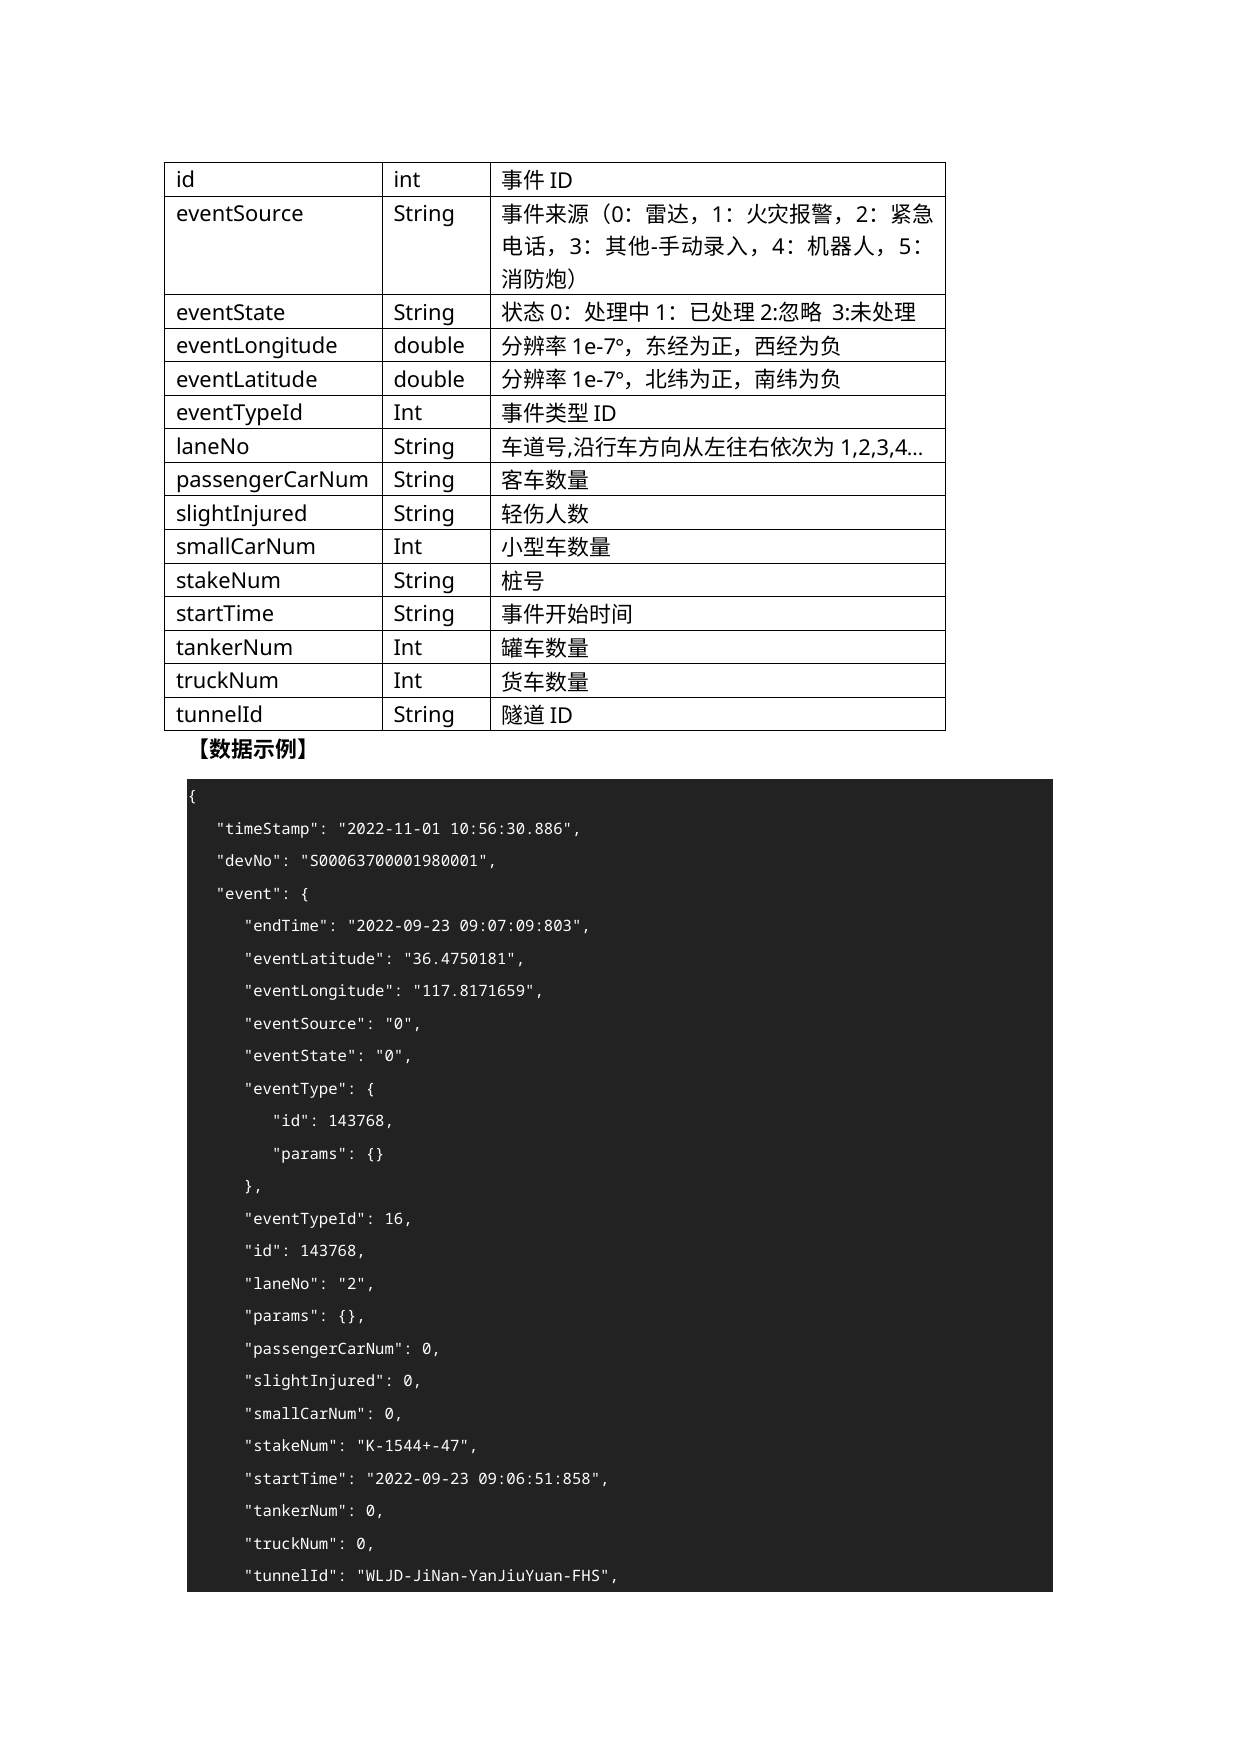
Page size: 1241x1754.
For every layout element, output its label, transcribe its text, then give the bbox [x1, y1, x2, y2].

text "event": { [187, 877, 1053, 909]
table_cell 货车数量 [491, 664, 945, 697]
table_cell 小型车数量 [491, 530, 945, 562]
text "laneNo": "2", [187, 1267, 1053, 1299]
table_cell 事件类型ID [491, 396, 945, 428]
text "smallCarNum": 0, [187, 1397, 1053, 1429]
table_cell eventState [165, 295, 382, 328]
text "params": {}, [187, 1299, 1053, 1332]
text "eventType": { [187, 1072, 1053, 1104]
table_cell startTime [165, 597, 382, 629]
text "tunnelId": "WLJD-JiNan-YanJiuYuan-FHS", [187, 1559, 1053, 1592]
text "truckNum": 0, [187, 1527, 1053, 1559]
text "timeStamp": "2022-11-01 10:56:30.886", [187, 812, 1053, 844]
table_cell int [383, 163, 490, 196]
table_cell eventLongitude [165, 329, 382, 361]
table_cell 状态 0：处理中 1：已处理 2:忽略 3:未处理 [491, 295, 945, 328]
text "id": 143768, [187, 1234, 1053, 1267]
table_cell 事件开始时间 [491, 597, 945, 629]
text "eventSource": "0", [187, 1007, 1053, 1039]
table_cell 隧道ID [491, 698, 945, 730]
table_cell 事件来源（0：雷达，1：火灾报警，2：紧急电话，3：其他-手动录入，4：机器人，5：消防炮） [491, 197, 945, 294]
table_cell 罐车数量 [491, 631, 945, 663]
table_cell 分辨率1e-7°，北纬为正，南纬为负 [491, 362, 945, 395]
table_cell stakeNum [165, 564, 382, 596]
table_cell String [383, 496, 490, 529]
text "id": 143768, [187, 1104, 1053, 1137]
table_cell String [383, 295, 490, 328]
table_cell smallCarNum [165, 530, 382, 562]
text 【数据示例】 [187, 731, 1053, 764]
table_cell Int [383, 631, 490, 663]
text "endTime": "2022-09-23 09:07:09:803", [187, 909, 1053, 942]
table_cell eventLatitude [165, 362, 382, 395]
text "eventTypeId": 16, [187, 1202, 1053, 1234]
table_cell 车道号,沿行车方向从左往右依次为1,2,3,4… [491, 429, 945, 462]
text "devNo": "S00063700001980001", [187, 844, 1053, 877]
text "startTime": "2022-09-23 09:06:51:858", [187, 1462, 1053, 1494]
text "params": {} [187, 1137, 1053, 1169]
table_cell slightInjured [165, 496, 382, 529]
table_cell truckNum [165, 664, 382, 697]
text "passengerCarNum": 0, [187, 1332, 1053, 1364]
table_cell Int [383, 396, 490, 428]
table_cell double [383, 362, 490, 395]
table_cell tunnelId [165, 698, 382, 730]
table_cell 轻伤人数 [491, 496, 945, 529]
table_cell 分辨率1e-7°，东经为正，西经为负 [491, 329, 945, 361]
table_cell eventSource [165, 197, 382, 294]
table_cell String [383, 564, 490, 596]
table_cell tankerNum [165, 631, 382, 663]
text "eventLatitude": "36.4750181", [187, 942, 1053, 974]
table_cell Int [383, 530, 490, 562]
table_cell double [383, 329, 490, 361]
text }, [187, 1169, 1053, 1202]
text "eventLongitude": "117.8171659", [187, 974, 1053, 1007]
table_cell String [383, 197, 490, 294]
text "eventState": "0", [187, 1039, 1053, 1072]
table_cell 桩号 [491, 564, 945, 596]
text "stakeNum": "K-1544+-47", [187, 1429, 1053, 1462]
table_cell Int [383, 664, 490, 697]
text "slightInjured": 0, [187, 1364, 1053, 1397]
table_cell String [383, 597, 490, 629]
table_cell 客车数量 [491, 463, 945, 495]
table_cell eventTypeId [165, 396, 382, 428]
table_cell passengerCarNum [165, 463, 382, 495]
text { [187, 779, 1053, 812]
table_cell 事件ID [491, 163, 945, 196]
table_cell String [383, 698, 490, 730]
table_cell String [383, 429, 490, 462]
table_cell id [165, 163, 382, 196]
table_cell String [383, 463, 490, 495]
table_cell laneNo [165, 429, 382, 462]
text "tankerNum": 0, [187, 1494, 1053, 1527]
